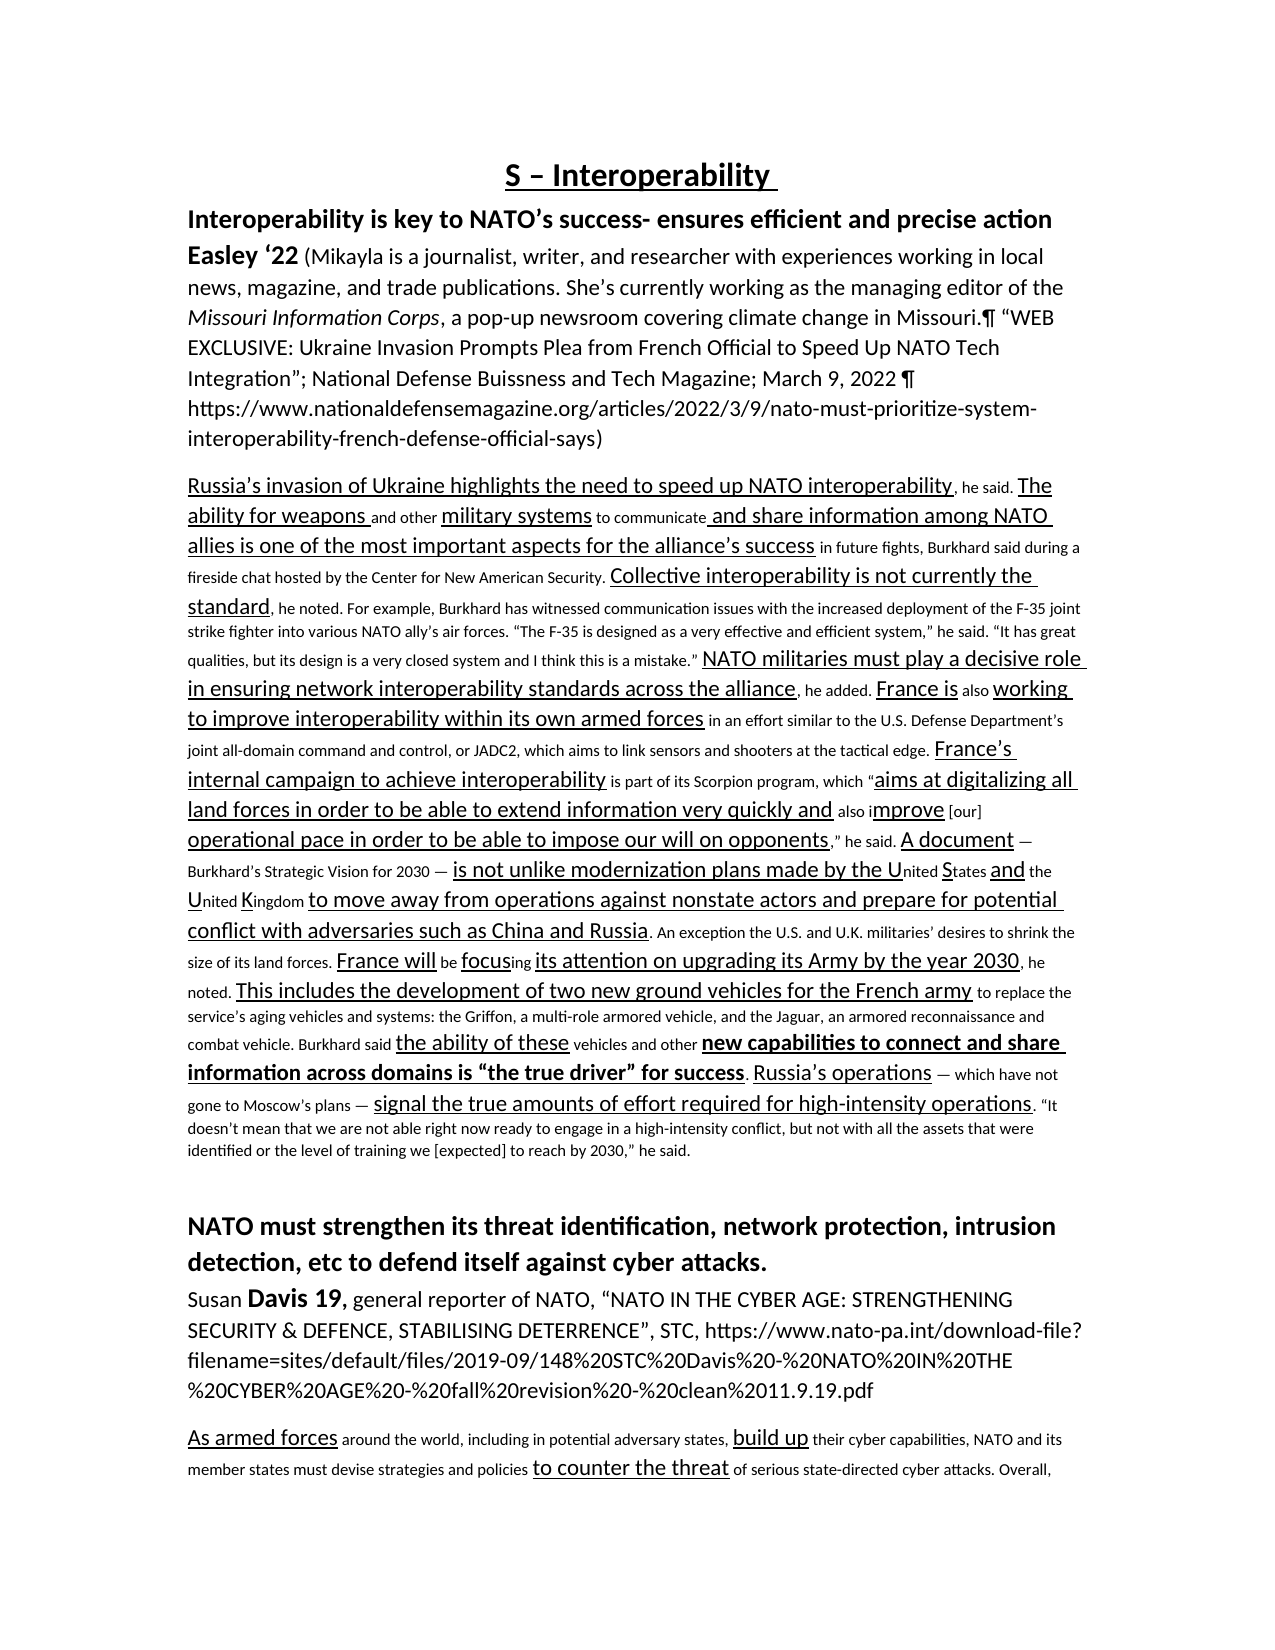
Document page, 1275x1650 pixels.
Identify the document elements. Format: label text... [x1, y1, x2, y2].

subtitle NATO must strengthen its threat identification, network protection, intrusion detection, etc to defend itself against cyber attacks. [187, 1209, 1087, 1278]
text Easley ‘22 (Mikayla is a journalist, writer, and researcher with experiences working in local news, magazine, and trade publications. She’s currently working as the managing editor of the Missouri Information Corps, a pop-up newsroom covering climate change in Missouri.¶ “WEB EXCLUSIVE: Ukraine Invasion Prompts Plea from French Official to Speed Up NATO Tech Integration”; National Defense Buissness and Tech Magazine; March 9, 2022 ¶ https://www.nationaldefensemagazine.org/articles/2022/3/9/nato-must-prioritize-system-interoperability-french-defense-official-says) [187, 238, 1087, 452]
subtitle Interoperability is key to NATO’s success- ensures efficient and precise action [187, 202, 1087, 235]
subtitle S – Interoperability [187, 154, 1087, 195]
text Susan Davis 19, general reporter of NATO, “NATO IN THE CYBER AGE: STRENGTHENING SECURITY & DEFENCE, STABILISING DETERRENCE”, STC, https://www.nato-pa.int/download-file?filename=sites/default/files/2019-09/148%20STC%20Davis%20-%20NATO%20IN%20THE%20CYBER%20AGE%20-%20fall%20revision%20-%20clean%2011.9.19.pdf [187, 1281, 1087, 1404]
text Russia’s invasion of Ukraine highlights the need to speed up NATO interoperability, he said. The ability for weapons and other military systems to communicate and share information among NATO allies is one of the most important aspects for the alliance’s success in future fights, Burkhard said during a fireside chat hosted by the Center for New American Security. Collective interoperability is not currently the standard, he noted. For example, Burkhard has witnessed communication issues with the increased deployment of the F-35 joint strike fighter into various NATO ally’s air forces. “The F-35 is designed as a very effective and efficient system,” he said. “It has great qualities, but its design is a very closed system and I think this is a mistake.” NATO militaries must play a decisive role in ensuring network interoperability standards across the alliance, he added. France is also working to improve interoperability within its own armed forces in an effort similar to the U.S. Defense Department’s joint all-domain command and control, or JADC2, which aims to link sensors and shooters at the tactical edge. France’s internal campaign to achieve interoperability is part of its Scorpion program, which “aims at digitalizing all land forces in order to be able to extend information very quickly and also improve [our] operational pace in order to be able to impose our will on opponents,” he said. A document — Burkhard’s Strategic Vision for 2030 — is not unlike modernization plans made by the United States and the United Kingdom to move away from operations against nonstate actors and prepare for potential conflict with adversaries such as China and Russia. An exception the U.S. and U.K. militaries’ desires to shrink the size of its land forces. France will be focusing its attention on upgrading its Army by the year 2030, he noted. This includes the development of two new ground vehicles for the French army to replace the service’s aging vehicles and systems: the Griffon, a multi-role armored vehicle, and the Jaguar, an armored reconnaissance and combat vehicle. Burkhard said the ability of these vehicles and other new capabilities to connect and share information across domains is “the true driver” for success. Russia’s operations — which have not gone to Moscow’s plans — signal the true amounts of effort required for high-intensity operations. “It doesn’t mean that we are not able right now ready to engage in a high-intensity conflict, but not with all the assets that were identified or the level of training we [expected] to reach by 2030,” he said. [187, 471, 1087, 1191]
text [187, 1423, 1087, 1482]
